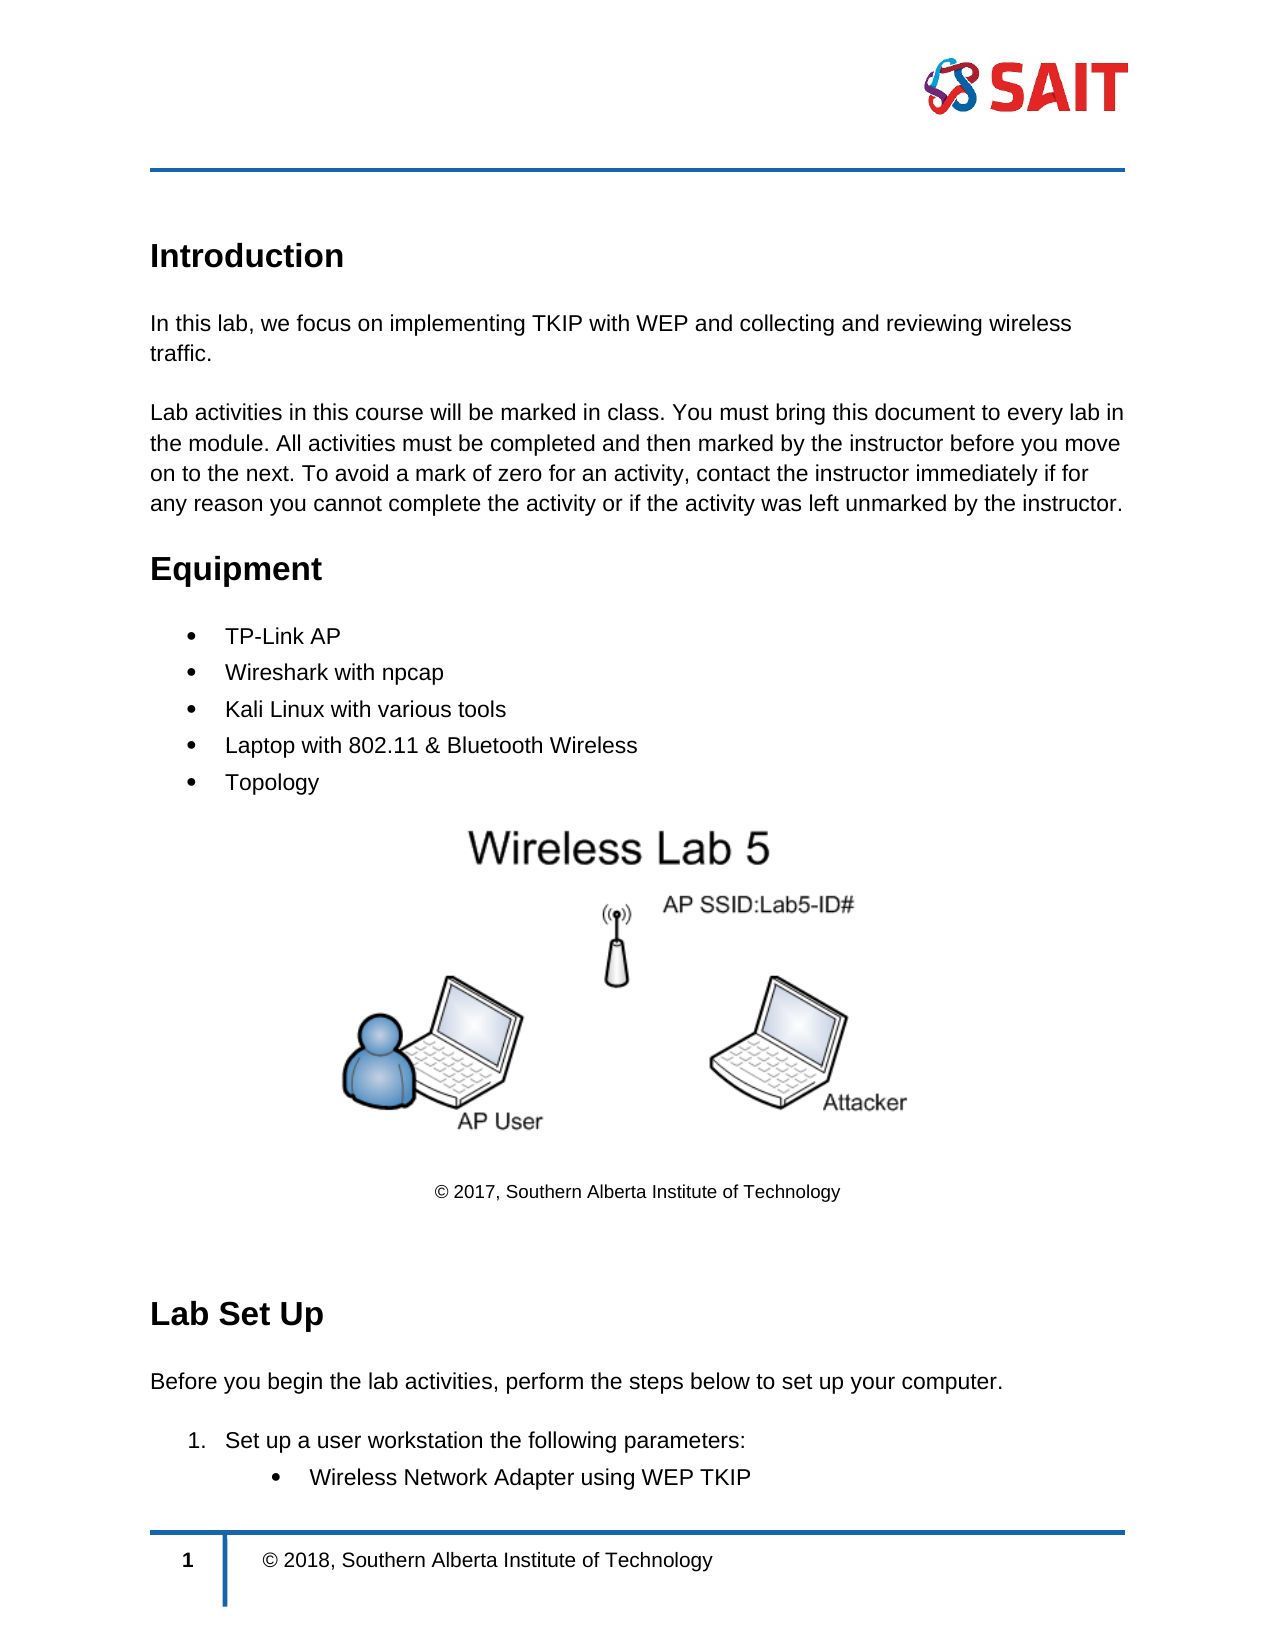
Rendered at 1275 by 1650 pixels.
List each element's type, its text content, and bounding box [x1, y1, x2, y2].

text In this lab, we focus on implementing TKIP with WEP and collecting and reviewing wireless traffic. [150, 310, 1125, 366]
text Before you begin the lab activities, perform the steps below to set up your computer. [150, 1368, 1125, 1394]
list Wireless Network Adapter using WEP TKIP [272, 1463, 1125, 1490]
list Laptop with 802.11 & Bluetooth Wireless [187, 732, 1125, 758]
picture [900, 34, 1152, 138]
text Lab activities in this course will be marked in class. You must bring this document to every lab in the module. All activities must be completed and then marked by the instructor before you move on to the next. To avoid a mark of zero for an activity, contact the instructor immediately if for any reason you cannot complete the activity or if the activity was left unmarked by the instructor. [150, 399, 1125, 516]
list Kali Linux with various tools [187, 696, 1125, 722]
list Wireshark with npcap [187, 659, 1125, 685]
list Set up a user workstation the following parameters: [187, 1427, 1125, 1453]
picture [330, 805, 945, 1148]
subtitle Equipment [150, 549, 1125, 588]
subtitle Introduction [150, 236, 1125, 275]
subtitle Lab Set Up [150, 1294, 1125, 1333]
text © 2017, Southern Alberta Institute of Technology [150, 1181, 1125, 1202]
list TP-Link AP [187, 623, 1125, 649]
list Topology [187, 768, 1125, 795]
